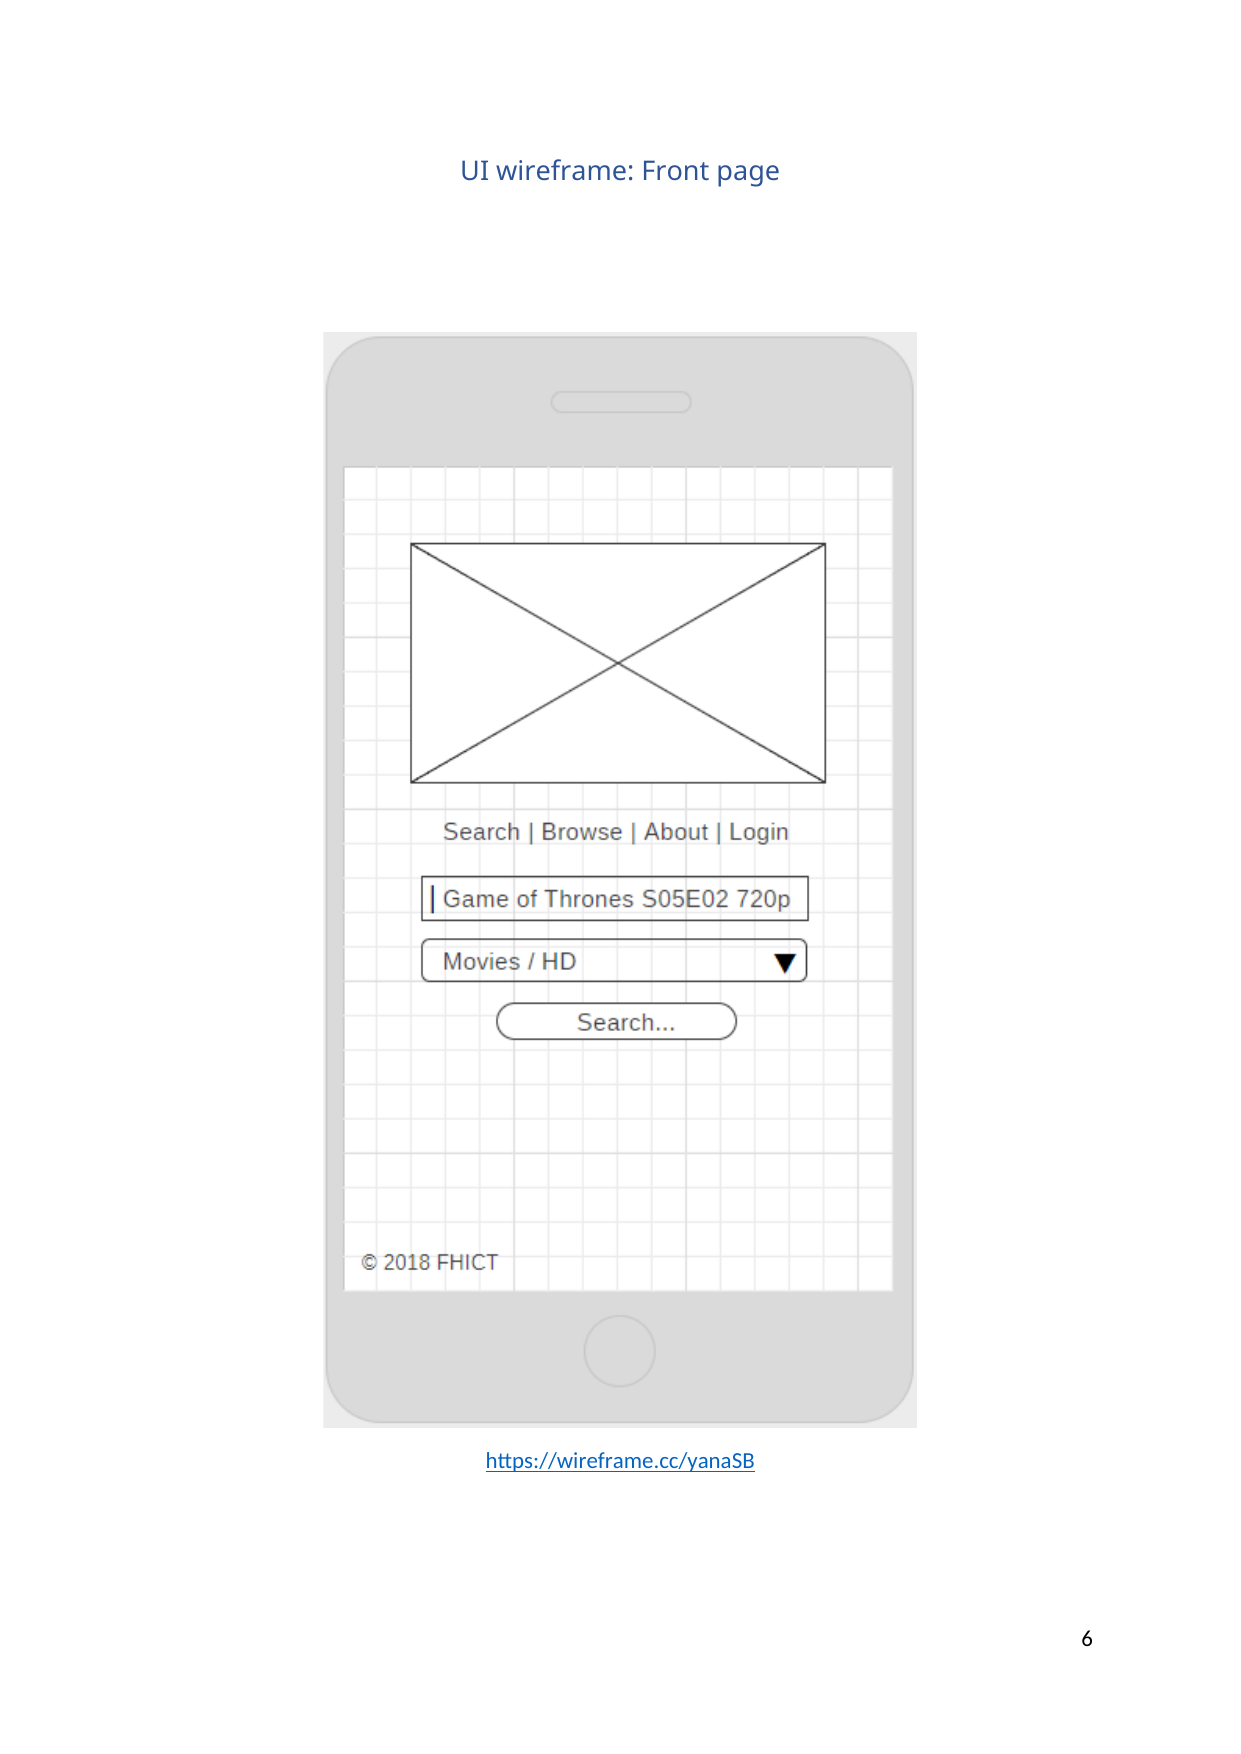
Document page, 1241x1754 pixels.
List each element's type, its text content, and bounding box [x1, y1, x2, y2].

subtitle UI wireframe: Front page [148, 152, 1093, 189]
picture [323, 332, 917, 1428]
text https://wireframe.cc/yanaSB [148, 1446, 1093, 1474]
